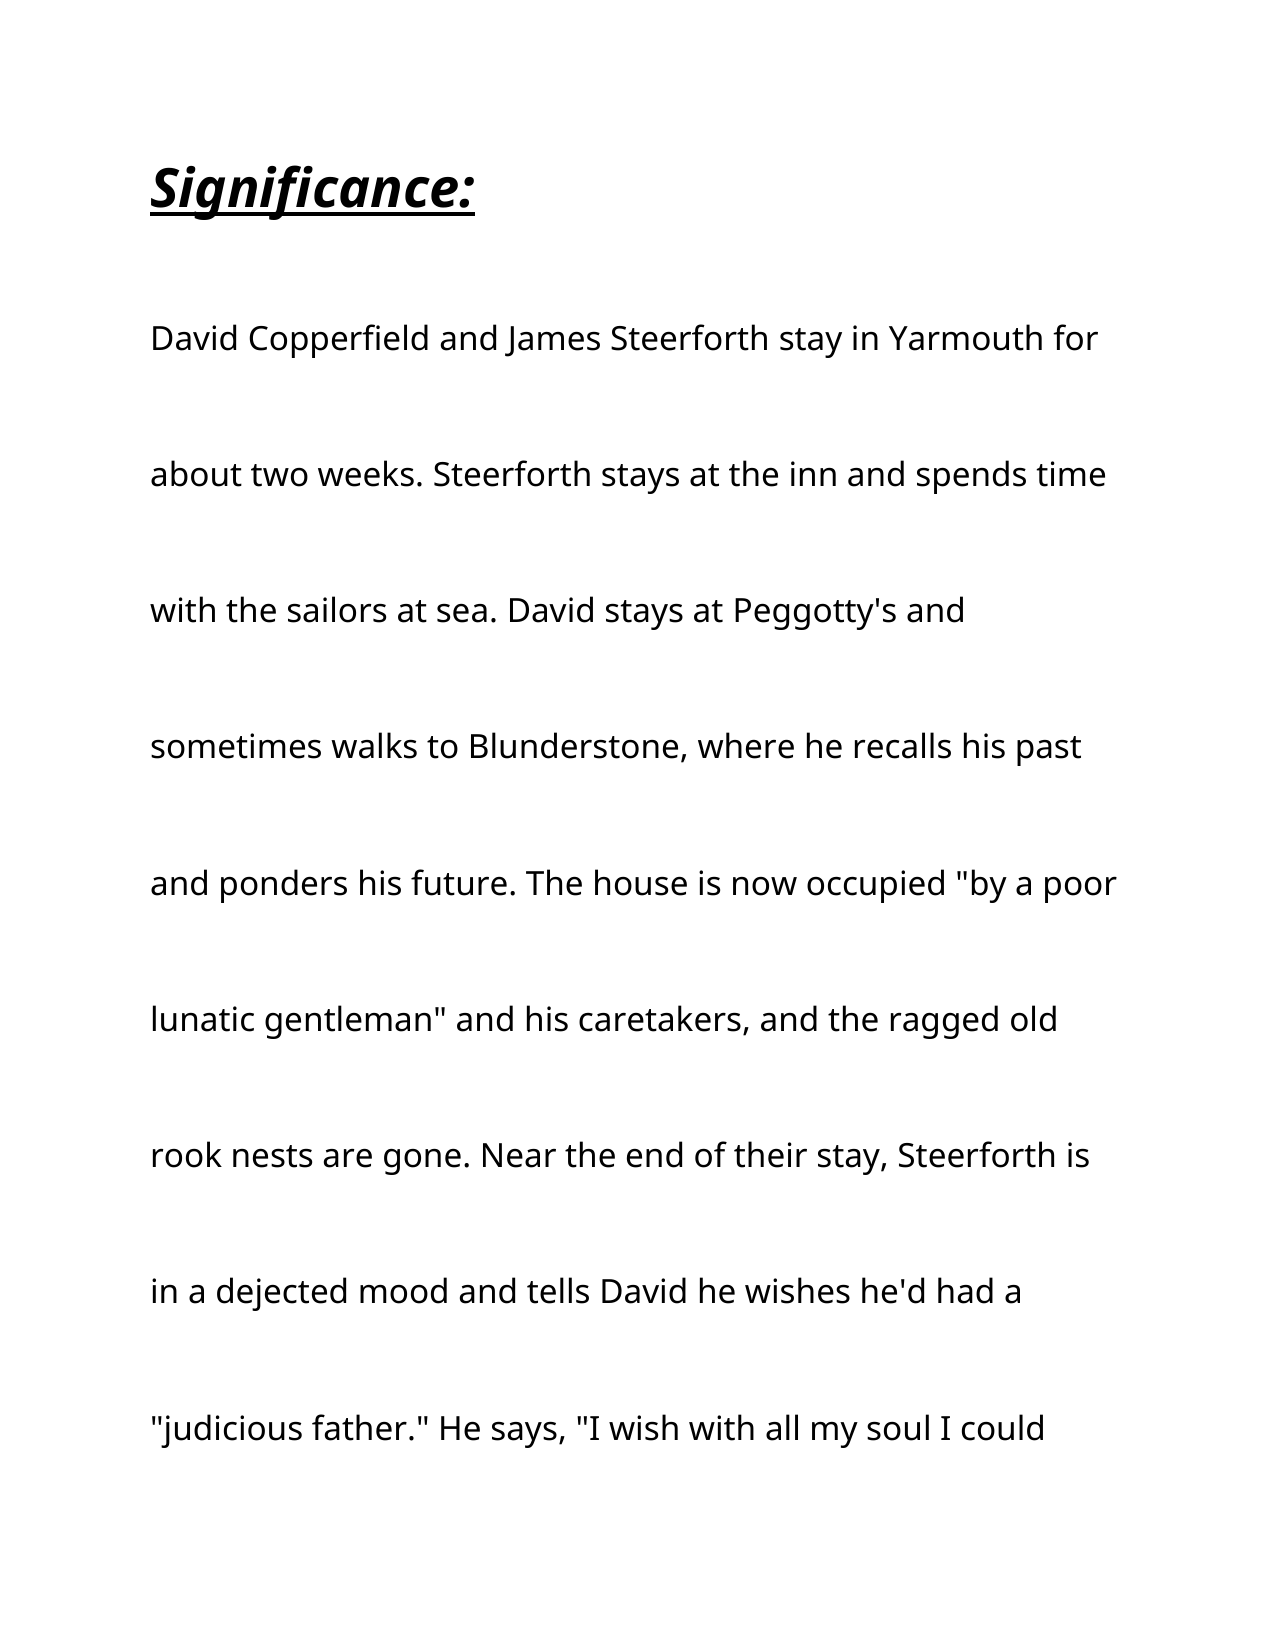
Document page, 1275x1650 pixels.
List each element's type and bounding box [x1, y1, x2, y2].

text [150, 150, 1125, 1450]
